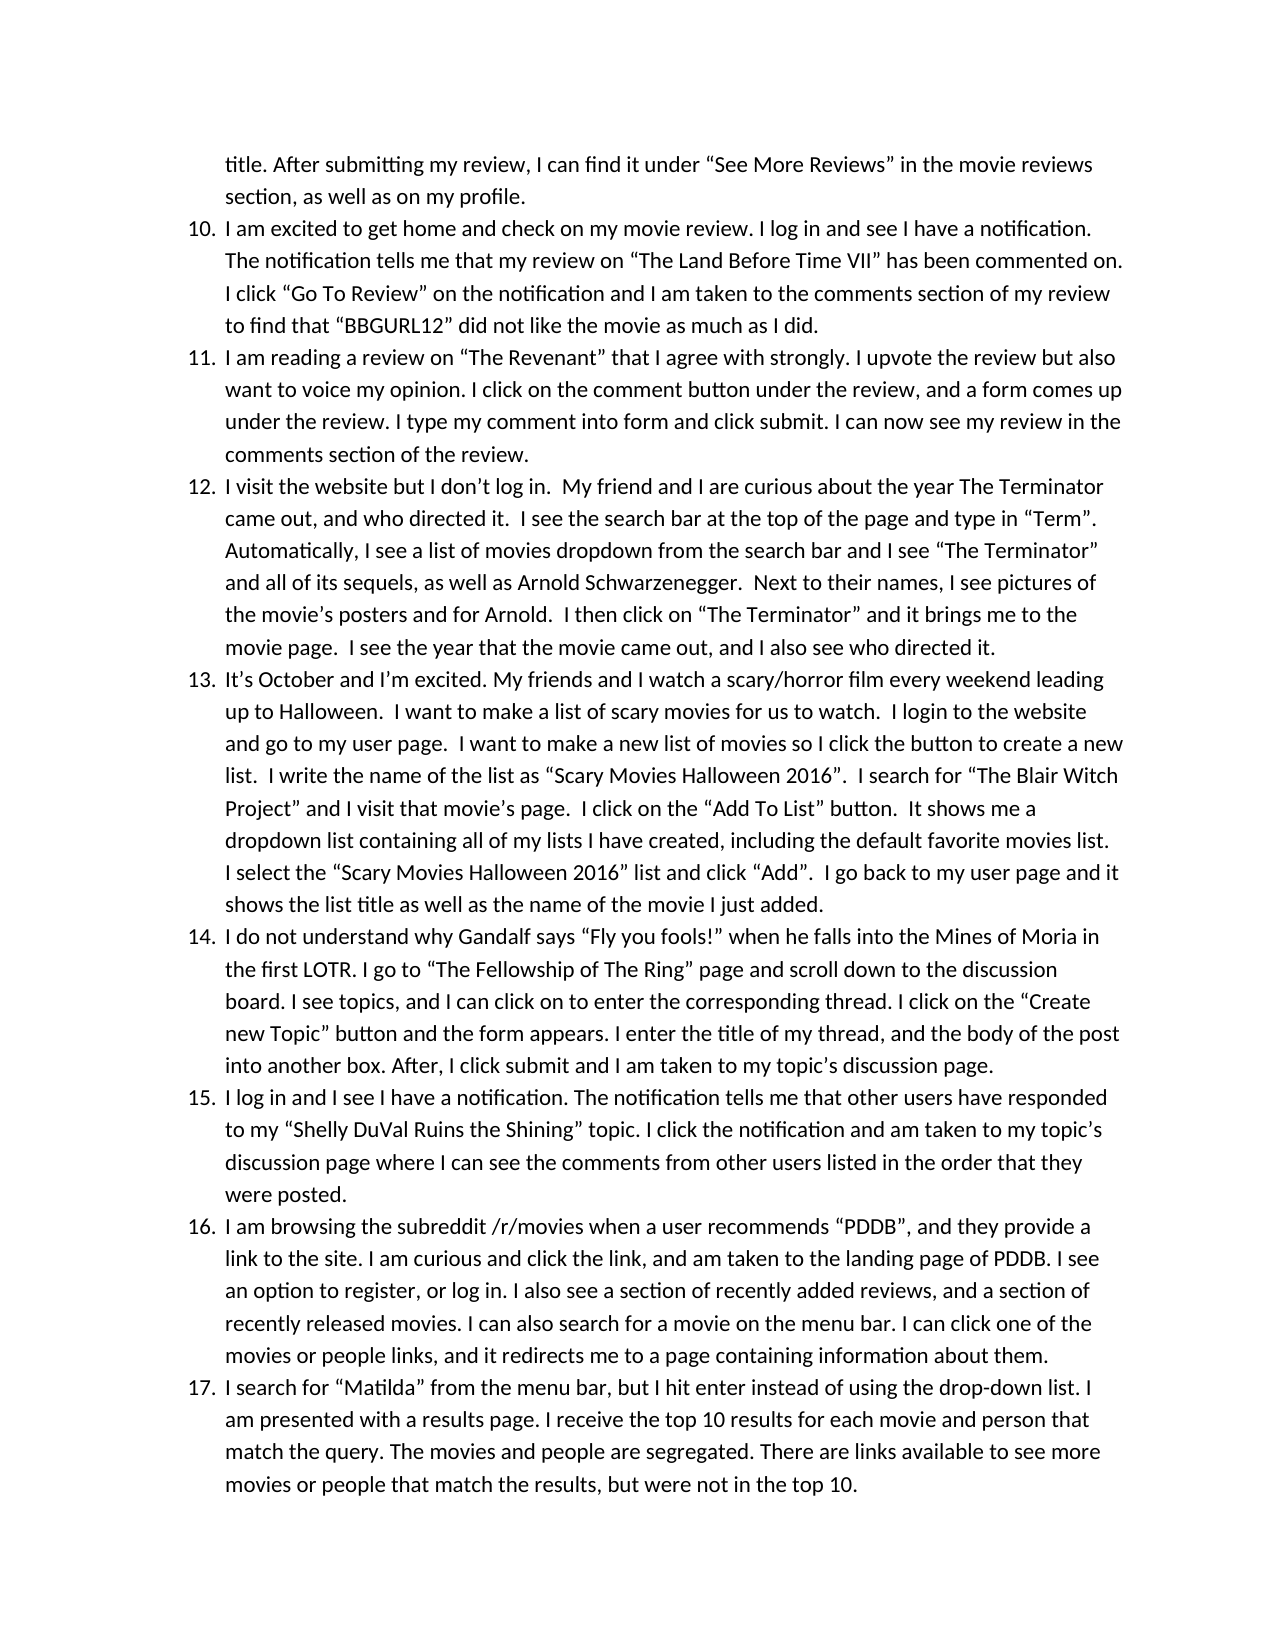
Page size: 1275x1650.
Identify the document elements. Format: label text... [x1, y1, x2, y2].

list It’s October and I’m excited. My friends and I watch a scary/horror film every weekend leading up to Halloween. I want to make a list of scary movies for us to watch. I login to the website and go to my user page. I want to make a new list of movies so I click the button to create a new list. I write the name of the list as “Scary Movies Halloween 2016”. I search for “The Blair Witch Project” and I visit that movie’s page. I click on the “Add To List” button. It shows me a dropdown list containing all of my lists I have created, including the default favorite movies list. I select the “Scary Movies Halloween 2016” list and click “Add”. I go back to my user page and it shows the list title as well as the name of the movie I just added. [187, 665, 1125, 918]
list I do not understand why Gandalf says “Fly you fools!” when he falls into the Mines of Moria in the first LOTR. I go to “The Fellowship of The Ring” page and scroll down to the discussion board. I see topics, and I can click on to enter the corresponding thread. I click on the “Create new Topic” button and the form appears. I enter the title of my thread, and the body of the post into another box. After, I click submit and I am taken to my topic’s discussion page. [187, 922, 1125, 1079]
list I am excited to get home and check on my movie review. I log in and see I have a notification. The notification tells me that my review on “The Land Before Time VII” has been commented on. I click “Go To Review” on the notification and I am taken to the comments section of my review to find that “BBGURL12” did not like the movie as much as I did. [187, 214, 1125, 339]
list I am browsing the subreddit /r/movies when a user recommends “PDDB”, and they provide a link to the site. I am curious and click the link, and am taken to the landing page of PDDB. I see an option to register, or log in. I also see a section of recently added reviews, and a section of recently released movies. I can also search for a movie on the menu bar. I can click one of the movies or people links, and it redirects me to a page containing information about them. [187, 1212, 1125, 1369]
list I am reading a review on “The Revenant” that I agree with strongly. I upvote the review but also want to voice my opinion. I click on the comment button under the review, and a form comes up under the review. I type my comment into form and click submit. I can now see my review in the comments section of the review. [187, 343, 1125, 468]
list I visit the website but I don’t log in. My friend and I are curious about the year The Terminator came out, and who directed it. I see the search bar at the top of the page and type in “Term”. Automatically, I see a list of movies dropdown from the search bar and I see “The Terminator” and all of its sequels, as well as Arnold Schwarzenegger. Next to their names, I see pictures of the movie’s posters and for Arnold. I then click on “The Terminator” and it brings me to the movie page. I see the year that the movie came out, and I also see who directed it. [187, 472, 1125, 661]
list I log in and I see I have a notification. The notification tells me that other users have responded to my “Shelly DuVal Ruins the Shining” topic. I click the notification and am taken to my topic’s discussion page where I can see the comments from other users listed in the order that they were posted. [187, 1083, 1125, 1208]
list I search for “Matilda” from the menu bar, but I hit enter instead of using the drop-down list. I am presented with a results page. I receive the top 10 results for each movie and person that match the query. The movies and people are segregated. There are links available to see more movies or people that match the results, but were not in the top 10. [187, 1373, 1125, 1498]
